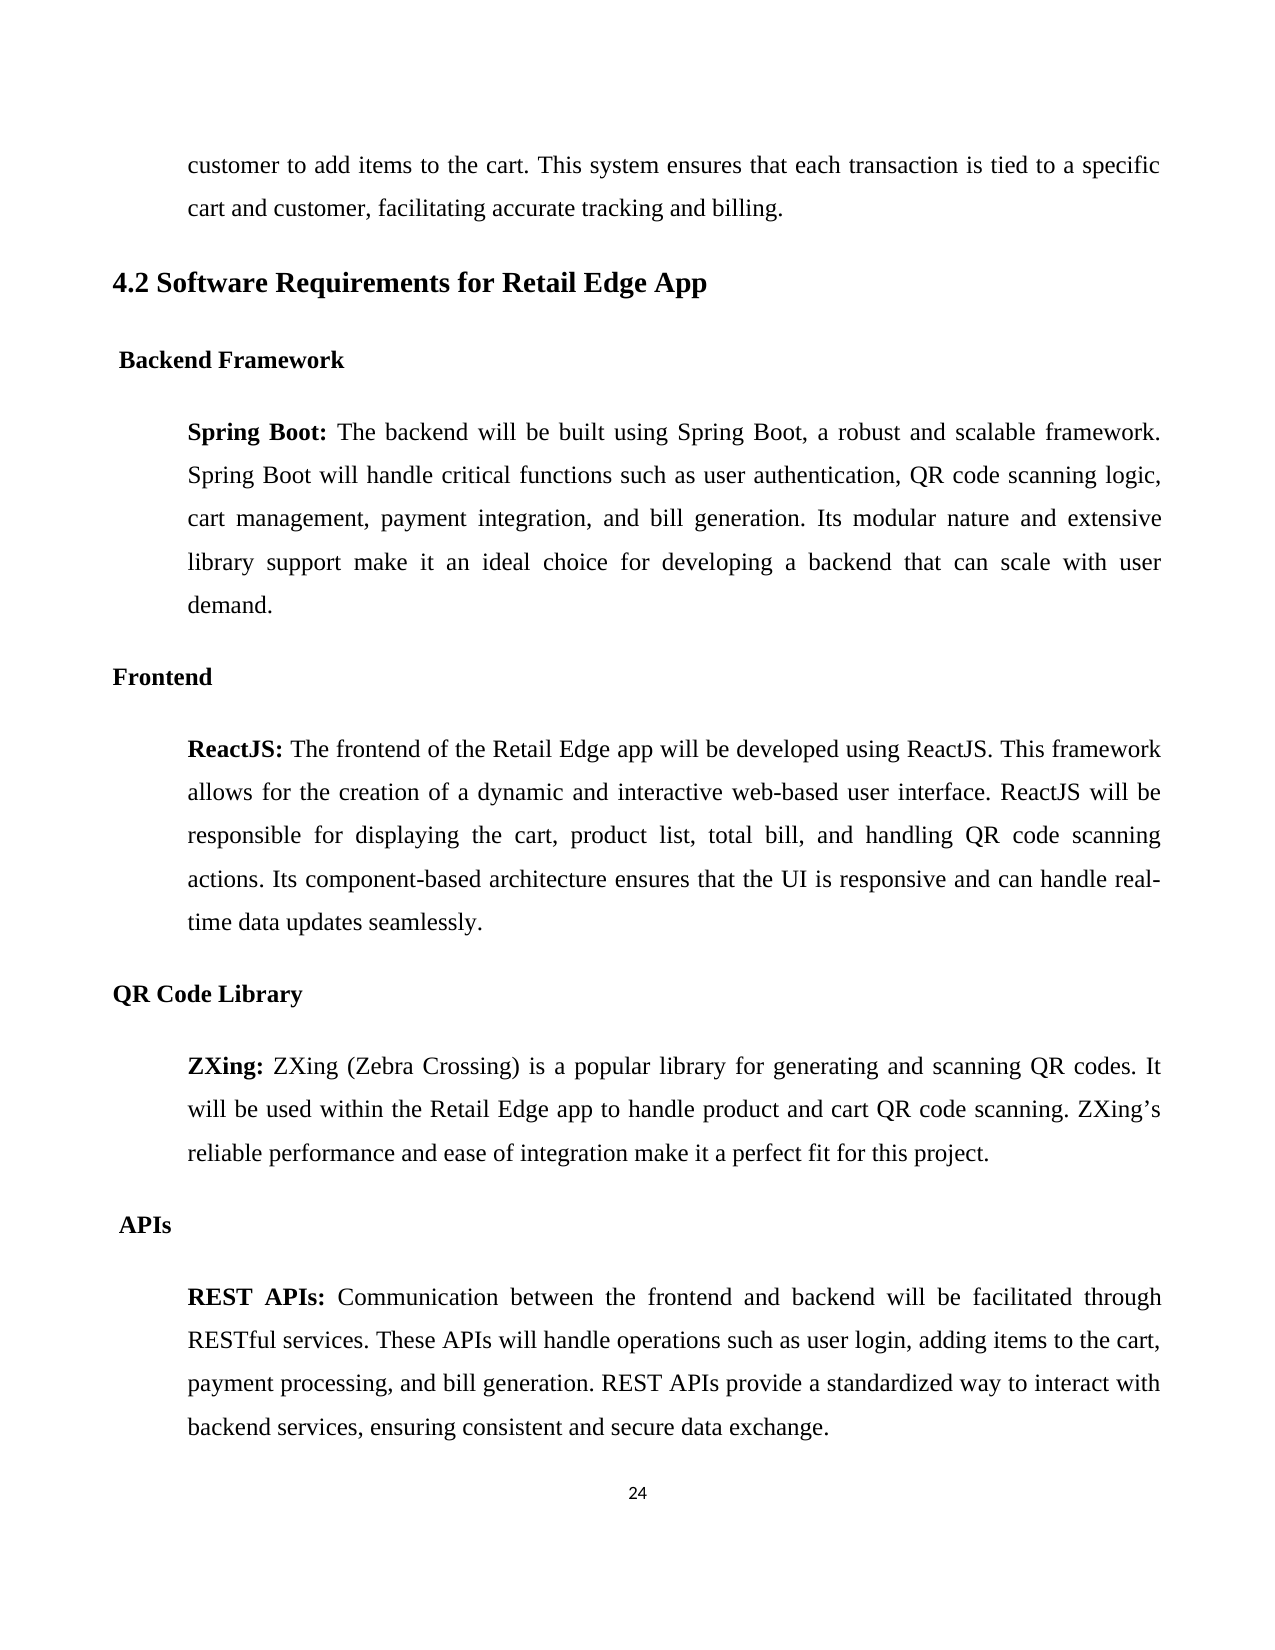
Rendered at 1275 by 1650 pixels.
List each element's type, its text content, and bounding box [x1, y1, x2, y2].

text Spring Boot: The backend will be built using Spring Boot, a robust and scalable framework. Spring Boot will handle critical functions such as user authentication, QR code scanning logic, cart management, payment integration, and bill generation. Its modular nature and extensive library support make it an ideal choice for developing a backend that can scale with user demand. [187, 417, 1162, 618]
subtitle Backend Framework [112, 345, 1162, 374]
subtitle 4.2 Software Requirements for Retail Edge App [112, 265, 1162, 299]
text ZXing: ZXing (Zebra Crossing) is a popular library for generating and scanning QR codes. It will be used within the Retail Edge app to handle product and cart QR code scanning. ZXing’s reliable performance and ease of integration make it a perfect fit for this project. [187, 1051, 1162, 1166]
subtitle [187, 150, 1162, 222]
subtitle APIs [112, 1210, 1162, 1239]
subtitle QR Code Library [112, 979, 1162, 1008]
text REST APIs: Communication between the frontend and backend will be facilitated through RESTful services. These APIs will handle operations such as user login, adding items to the cart, payment processing, and bill generation. REST APIs provide a standardized way to interact with backend services, ensuring consistent and secure data exchange. [187, 1282, 1162, 1440]
subtitle Frontend [112, 662, 1162, 691]
text ReactJS: The frontend of the Retail Edge app will be developed using ReactJS. This framework allows for the creation of a dynamic and interactive web-based user interface. ReactJS will be responsible for displaying the cart, product list, total bill, and handling QR code scanning actions. Its component-based architecture ensures that the UI is responsive and can handle real-time data updates seamlessly. [187, 734, 1162, 936]
